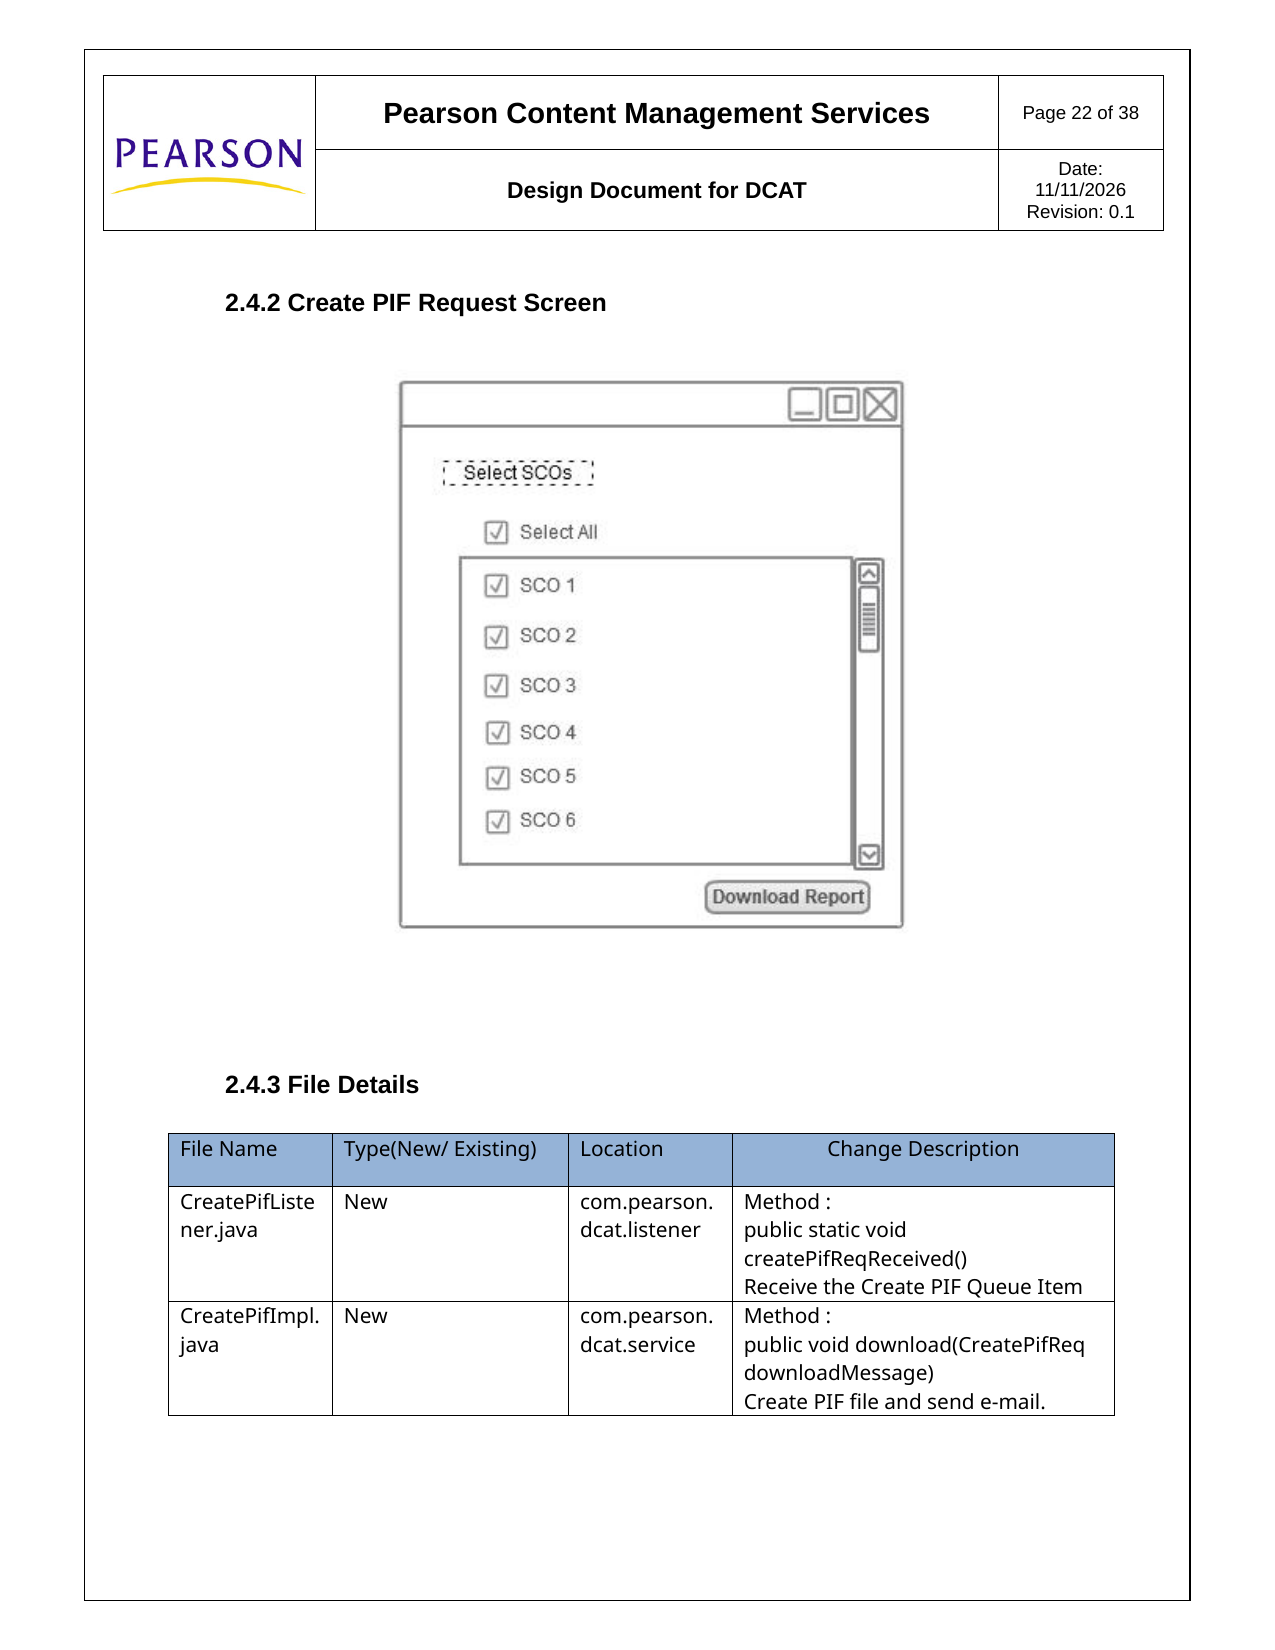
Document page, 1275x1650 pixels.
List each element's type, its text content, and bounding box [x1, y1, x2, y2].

subtitle 2.4.3 File Details [225, 1069, 1125, 1098]
text 2.4.2 Create PIF Request Screen [225, 288, 1125, 317]
table_cell New [333, 1187, 568, 1301]
table_cell New [333, 1302, 568, 1415]
table_header Location [569, 1134, 732, 1186]
table_cell com.pearson.dcat.service [569, 1302, 732, 1415]
table_header File Name [169, 1134, 332, 1186]
table_cell CreatePifListener.java [169, 1187, 332, 1301]
table_cell Method : public void download(CreatePifReq downloadMessage) Create PIF file and send e-mail. [733, 1302, 1114, 1415]
table_header Change Description [733, 1134, 1114, 1186]
picture [108, 132, 309, 200]
table_cell CreatePifImpl.java [169, 1302, 332, 1415]
picture [342, 353, 935, 960]
table_cell com.pearson.dcat.listener [569, 1187, 732, 1301]
table_cell Method : public static void createPifReqReceived() Receive the Create PIF Queue Item [733, 1187, 1114, 1301]
table_header Type(New/ Existing) [333, 1134, 568, 1186]
